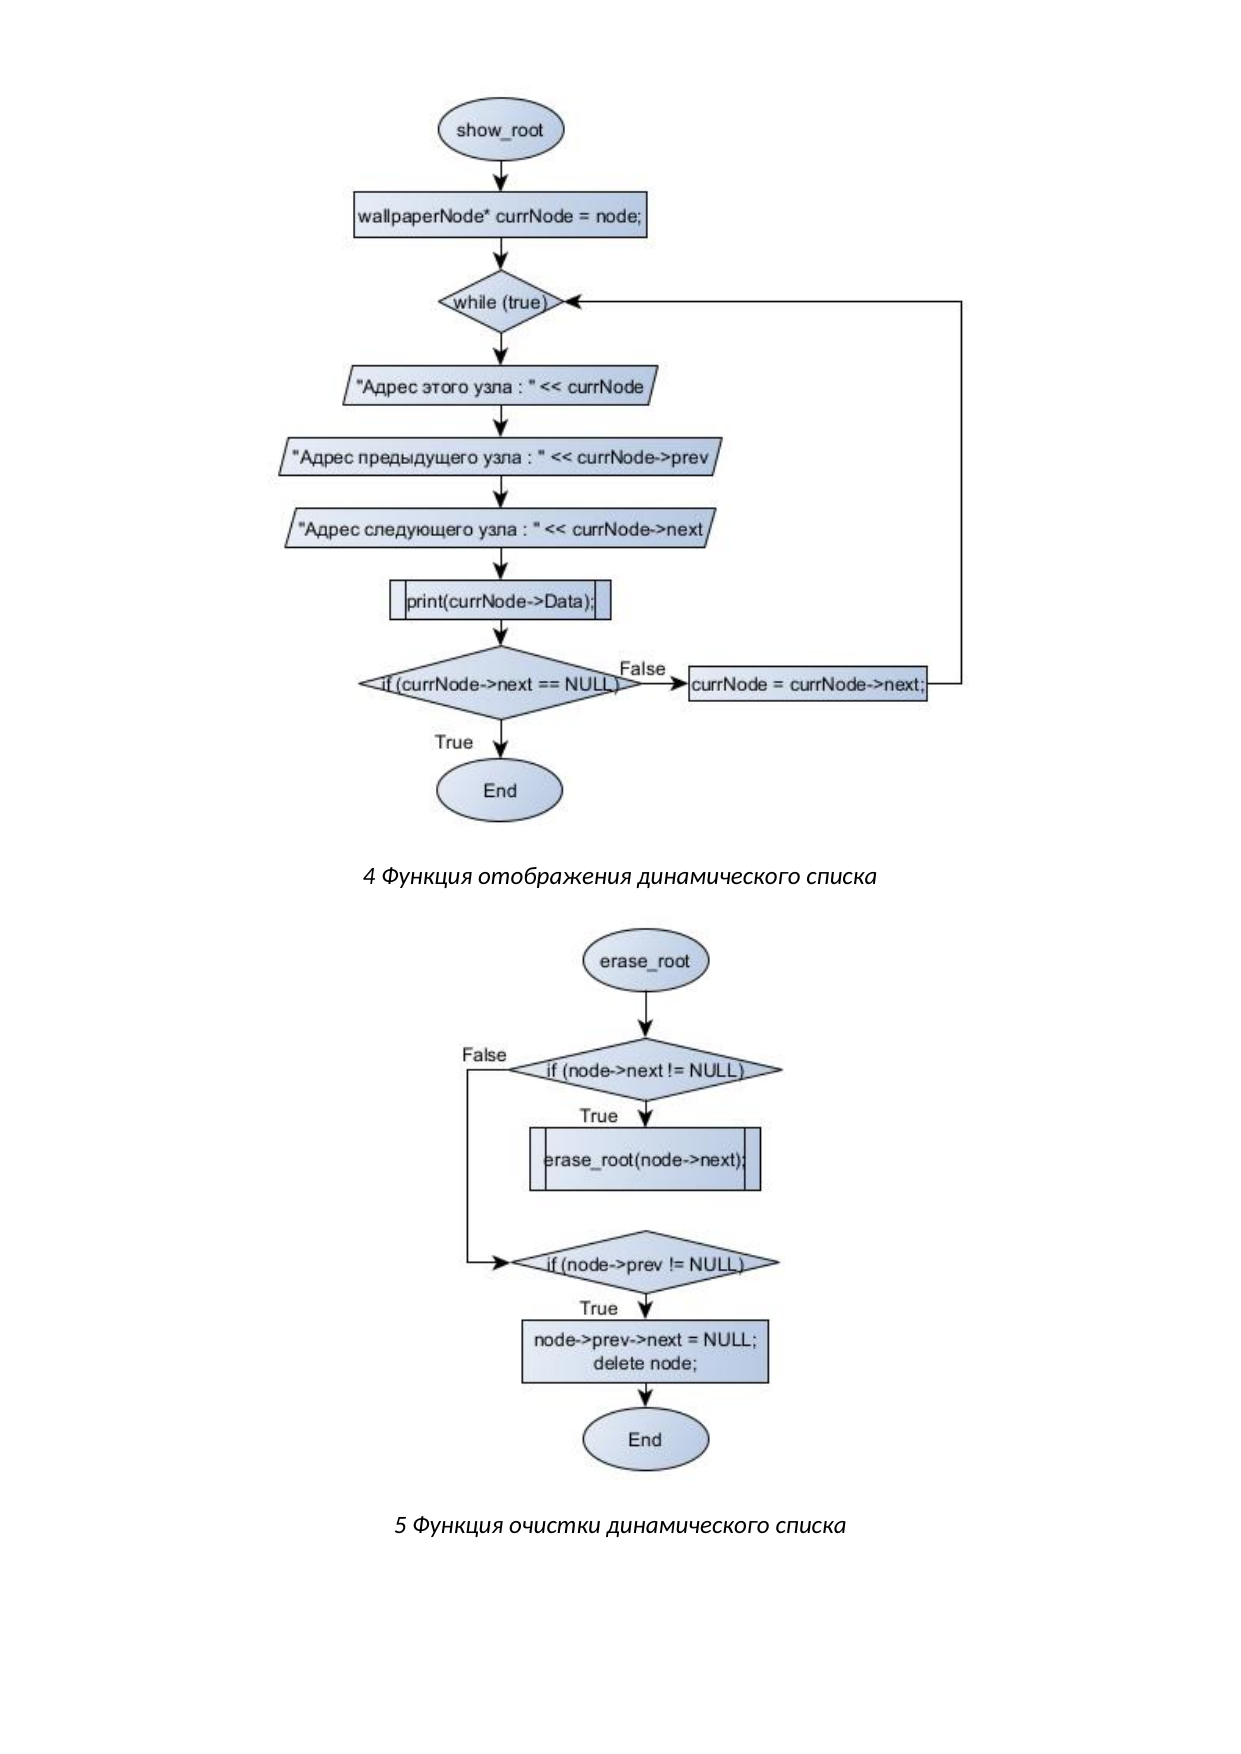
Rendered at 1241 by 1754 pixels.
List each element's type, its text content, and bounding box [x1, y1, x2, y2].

picture [255, 75, 985, 846]
text 5 Функция очистки динамического списка [75, 1509, 1165, 1540]
picture [434, 905, 807, 1495]
text 4 Функция отображения динамического списка [75, 860, 1165, 891]
